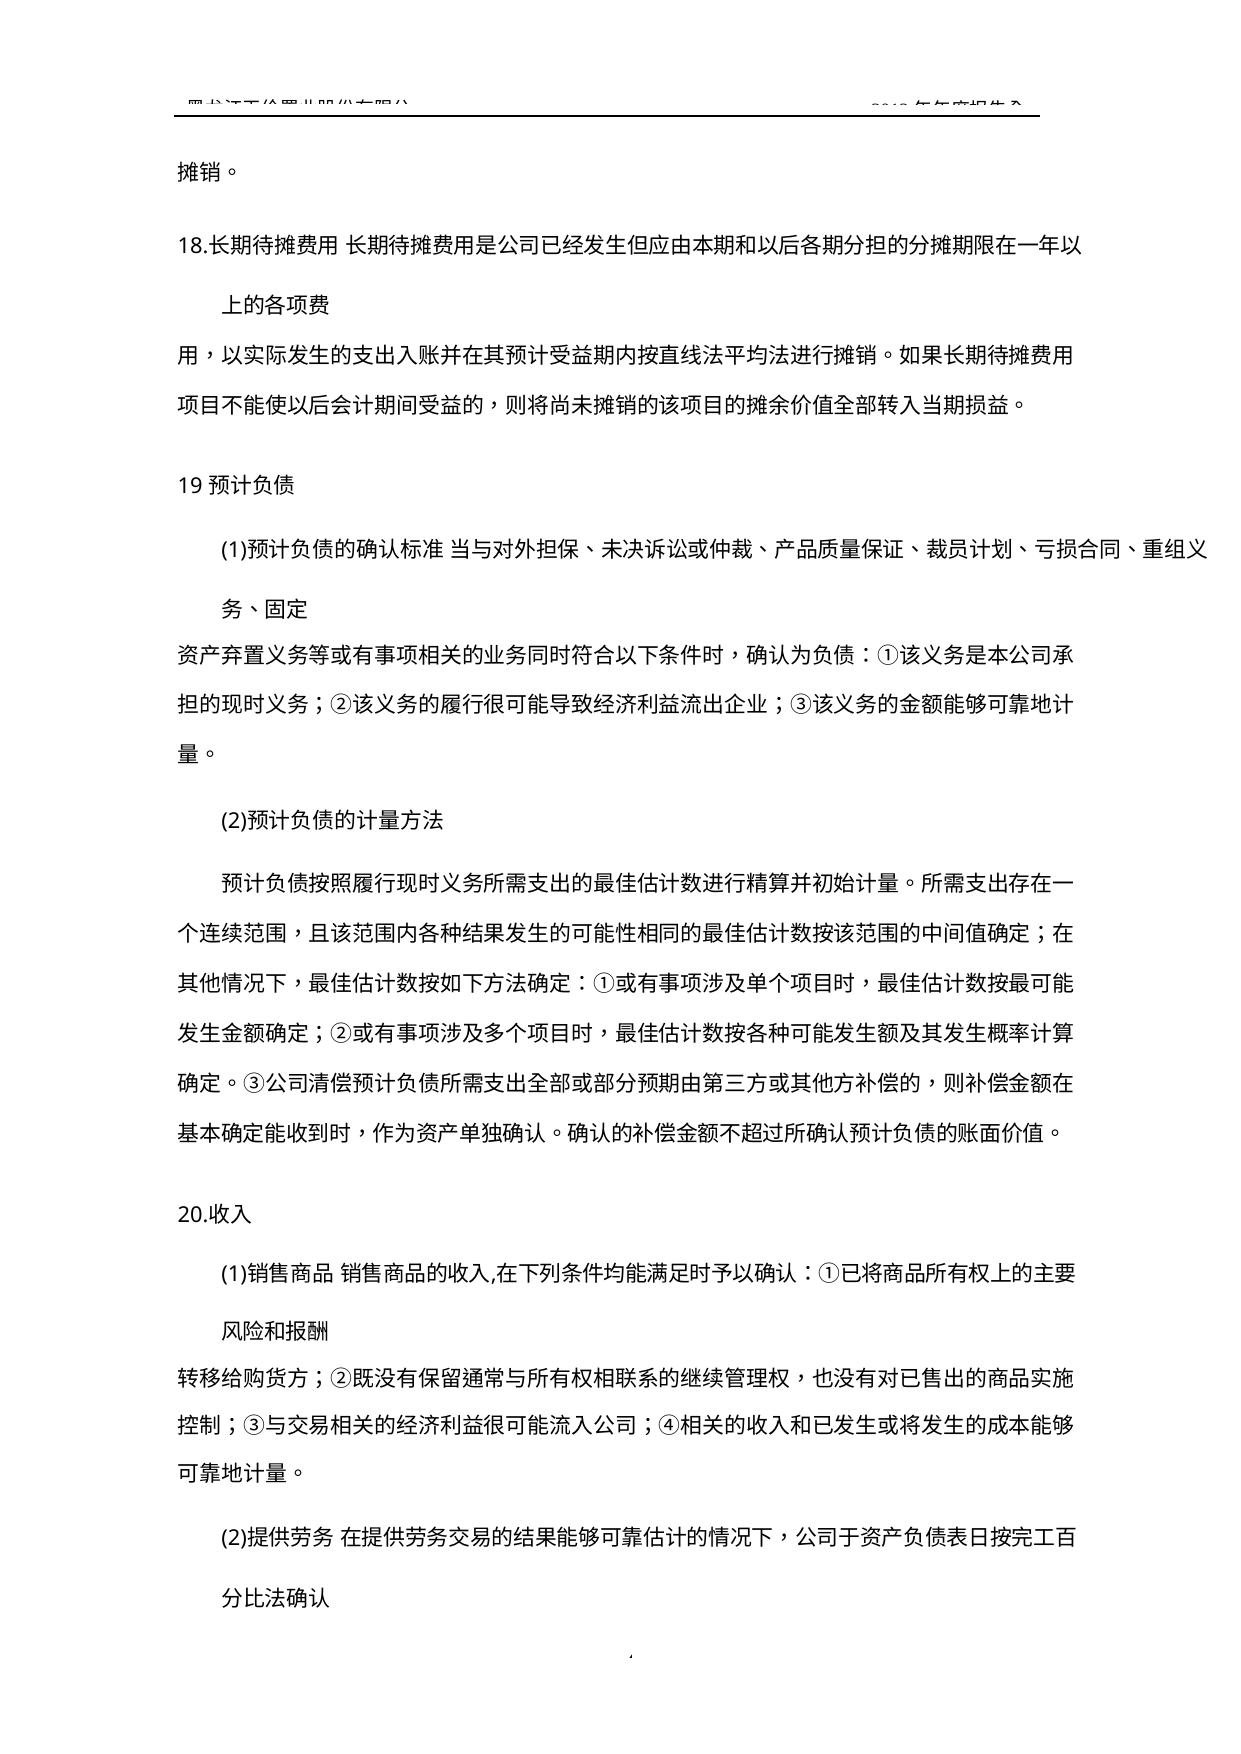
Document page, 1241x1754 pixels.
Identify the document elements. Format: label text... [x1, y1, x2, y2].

text 19 预计负债 [177, 470, 1240, 500]
text 转移给购货方；②既没有保留通常与所有权相联系的继续管理权，也没有对已售出的商品实施 控制；③与交易相关的经济利益很可能流入公司；④相关的收入和已发生或将发生的成本能够 可靠地计量。 [177, 1363, 1076, 1488]
text (1)销售商品 销售商品的收入,在下列条件均能满足时予以确认：①已将商品所有权上的主要风险和报酬 [221, 1229, 1091, 1346]
text 用，以实际发生的支出入账并在其预计受益期内按直线法平均法进行摊销。如果长期待摊费用 项目不能使以后会计期间受益的，则将尚未摊销的该项目的摊余价值全部转入当期损益。 [177, 340, 1076, 419]
text 20.收入 [177, 1198, 1240, 1228]
text (2)预计负债的计量方法 [221, 805, 1240, 835]
text 资产弃置义务等或有事项相关的业务同时符合以下条件时，确认为负债：①该义务是本公司承 担的现时义务；②该义务的履行很可能导致经济利益流出企业；③该义务的金额能够可靠地计 量。 [177, 640, 1076, 769]
text 摊销。 [177, 157, 1240, 186]
text (2)提供劳务 在提供劳务交易的结果能够可靠估计的情况下，公司于资产负债表日按完工百分比法确认 [221, 1522, 1091, 1613]
text 预计负债按照履行现时义务所需支出的最佳估计数进行精算并初始计量。所需支出存在一 个连续范围，且该范围内各种结果发生的可能性相同的最佳估计数按该范围的中间值确定；在 其他情况下，最佳估计数按如下方法确定：①或有事项涉及单个项目时，最佳估计数按最可能 发生金额确定；②或有事项涉及多个项目时，最佳估计数按各种可能发生额及其发生概率计算 确定。③公司清偿预计负债所需支出全部或部分预期由第三方或其他方补偿的，则补偿金额在 基本确定能收到时，作为资产单独确认。确认的补偿金额不超过所确认预计负债的账面价值。 [177, 868, 1076, 1148]
text 18.长期待摊费用 长期待摊费用是公司已经发生但应由本期和以后各期分担的分摊期限在一年以上的各项费 [177, 199, 1091, 320]
text (1)预计负债的确认标准 当与对外担保、未决诉讼或仲裁、产品质量保证、裁员计划、亏损合同、重组义务、固定 [221, 509, 1240, 630]
